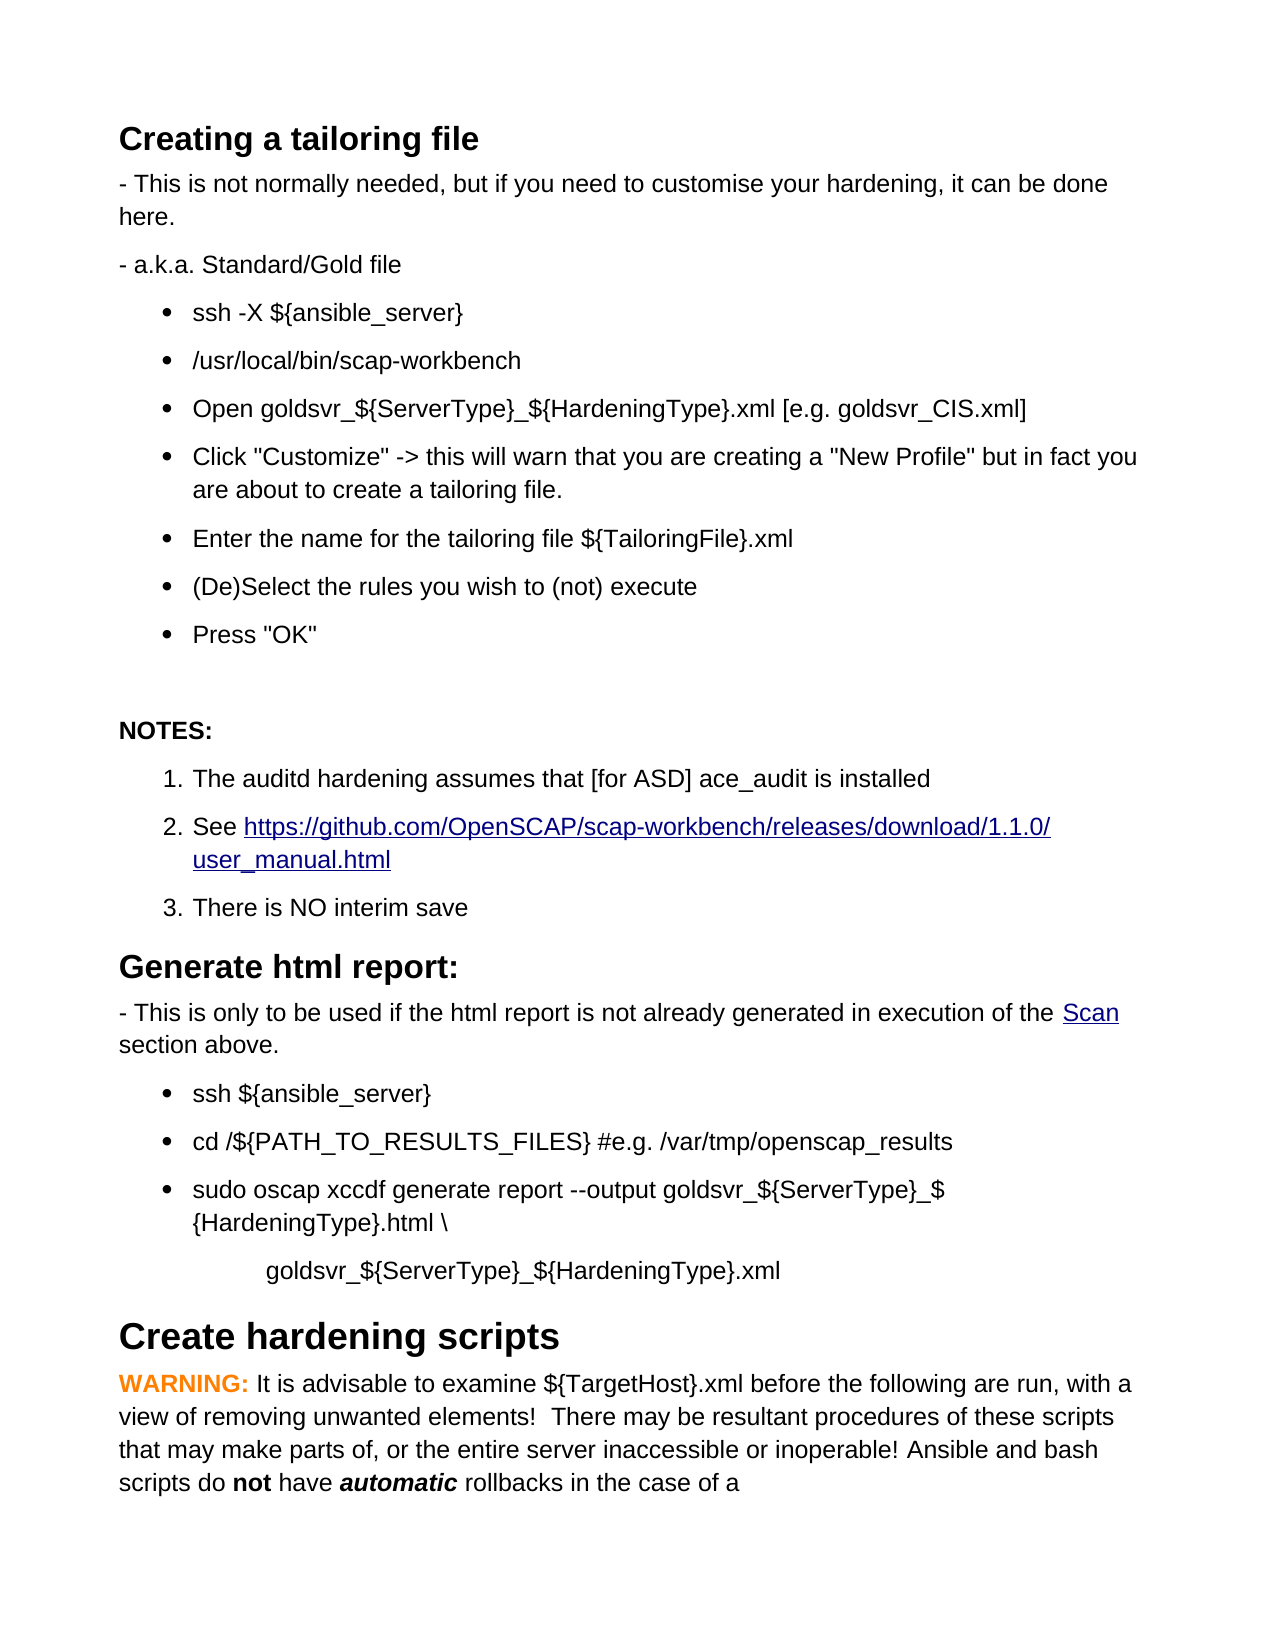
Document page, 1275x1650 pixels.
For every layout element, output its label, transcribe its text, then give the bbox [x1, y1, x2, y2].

list Enter the name for the tailoring file ${TailoringFile}.xml [163, 523, 1156, 552]
list The auditd hardening assumes that [for ASD] ace_audit is installed [163, 764, 1156, 793]
list See https://github.com/OpenSCAP/scap-workbench/releases/download/1.1.0/user_manual.html [163, 812, 1156, 874]
list (De)Select the rules you wish to (not) execute [163, 572, 1156, 601]
list /usr/local/bin/scap-workbench [163, 346, 1156, 375]
subtitle Create hardening scripts [118, 1314, 1156, 1357]
list Click "Customize" -> this will warn that you are creating a "New Profile" but in fact you are about to create a tailoring file. [163, 442, 1156, 504]
list Press "OK" [163, 620, 1156, 649]
list Open goldsvr_${ServerType}_${HardeningType}.xml [e.g. goldsvr_CIS.xml] [163, 394, 1156, 423]
text - This is only to be used if the html report is not already generated in execution of the Scan section above. [118, 997, 1156, 1059]
list cd /${PATH_TO_RESULTS_FILES} #e.g. /var/tmp/openscap_results [163, 1127, 1156, 1156]
list ssh ${ansible_server} [163, 1078, 1156, 1107]
text goldsvr_${ServerType}_${HardeningType}.xml [266, 1256, 1156, 1285]
text NOTES: [118, 716, 1156, 745]
subtitle Generate html report: [118, 947, 1156, 986]
list ssh -X ${ansible_server} [163, 298, 1156, 327]
text WARNING: It is advisable to examine ${TargetHost}.xml before the following are run, with a view of removing unwanted elements! There may be resultant procedures of these scripts that may make parts of, or the entire server inaccessible or inoperable! Ansible and bash scripts do not have automatic rollbacks in the case of a [118, 1369, 1156, 1497]
list sudo oscap xccdf generate report --output goldsvr_${ServerType}_${HardeningType}.html \ [163, 1175, 1156, 1237]
list There is NO interim save [163, 893, 1156, 922]
subtitle Creating a tailoring file [118, 118, 1156, 157]
text - This is not normally needed, but if you need to customise your hardening, it can be done here. [118, 169, 1156, 231]
text - a.k.a. Standard/Gold file [118, 250, 1156, 279]
